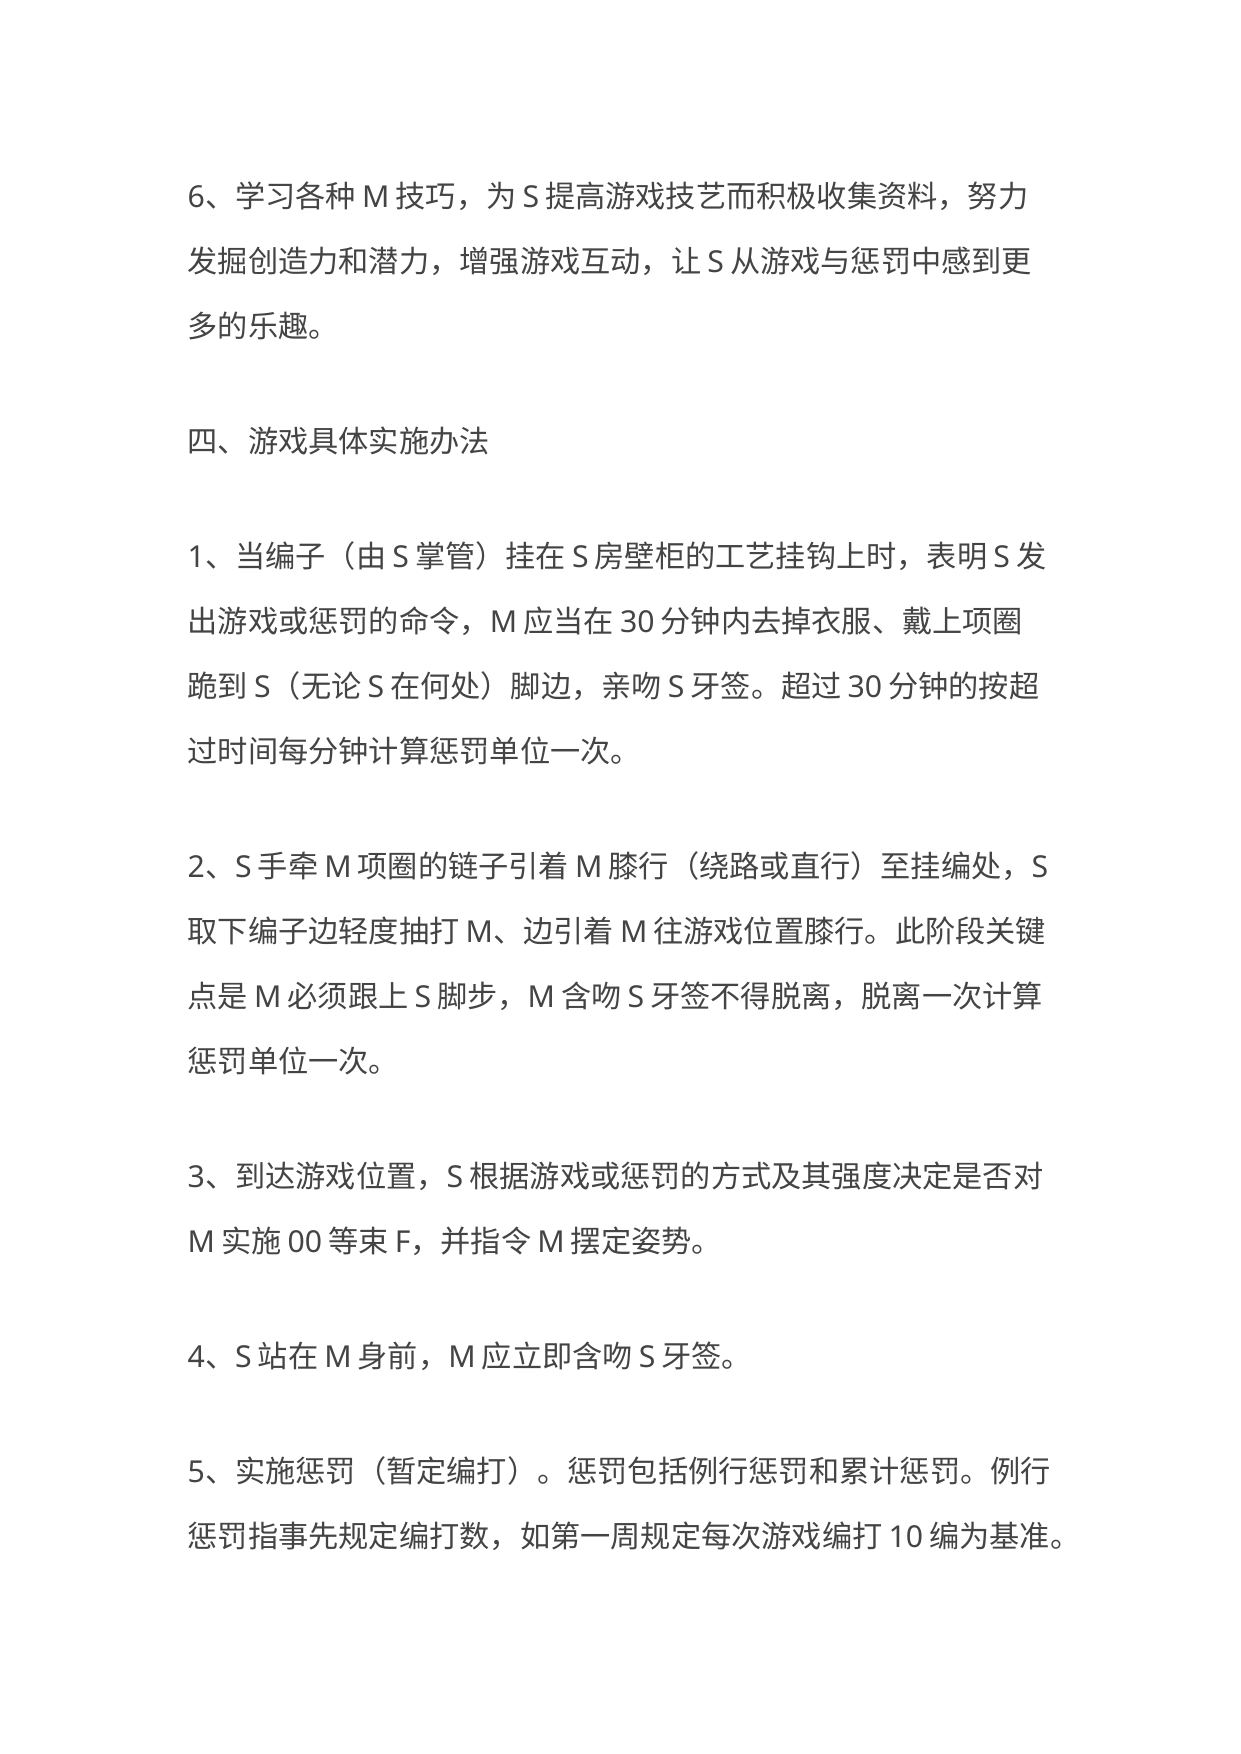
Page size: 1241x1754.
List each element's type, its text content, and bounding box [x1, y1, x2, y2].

text 3、到达游戏位置，S根据游戏或惩罚的方式及其强度决定是否对M实施00等束F，并指令M摆定姿势。 [187, 1142, 1053, 1272]
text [187, 1437, 1053, 1567]
text 2、S手牵M项圈的链子引着M膝行（绕路或直行）至挂编处，S取下编子边轻度抽打M、边引着M往游戏位置膝行。此阶段关键点是M必须跟上S脚步，M含吻S牙签不得脱离，脱离一次计算惩罚单位一次。 [187, 832, 1053, 1092]
text 四、游戏具体实施办法 [187, 407, 1053, 472]
text 4、S站在M身前，M应立即含吻S牙签。 [187, 1322, 1053, 1387]
text 1、当编子（由S掌管）挂在S房壁柜的工艺挂钩上时，表明S发出游戏或惩罚的命令，M应当在30分钟内去掉衣服、戴上项圈跪到S（无论S在何处）脚边，亲吻S牙签。超过30分钟的按超过时间每分钟计算惩罚单位一次。 [187, 522, 1053, 782]
text 6、学习各种M技巧，为S提高游戏技艺而积极收集资料，努力发掘创造力和潜力，增强游戏互动，让S从游戏与惩罚中感到更多的乐趣。 [187, 162, 1053, 357]
